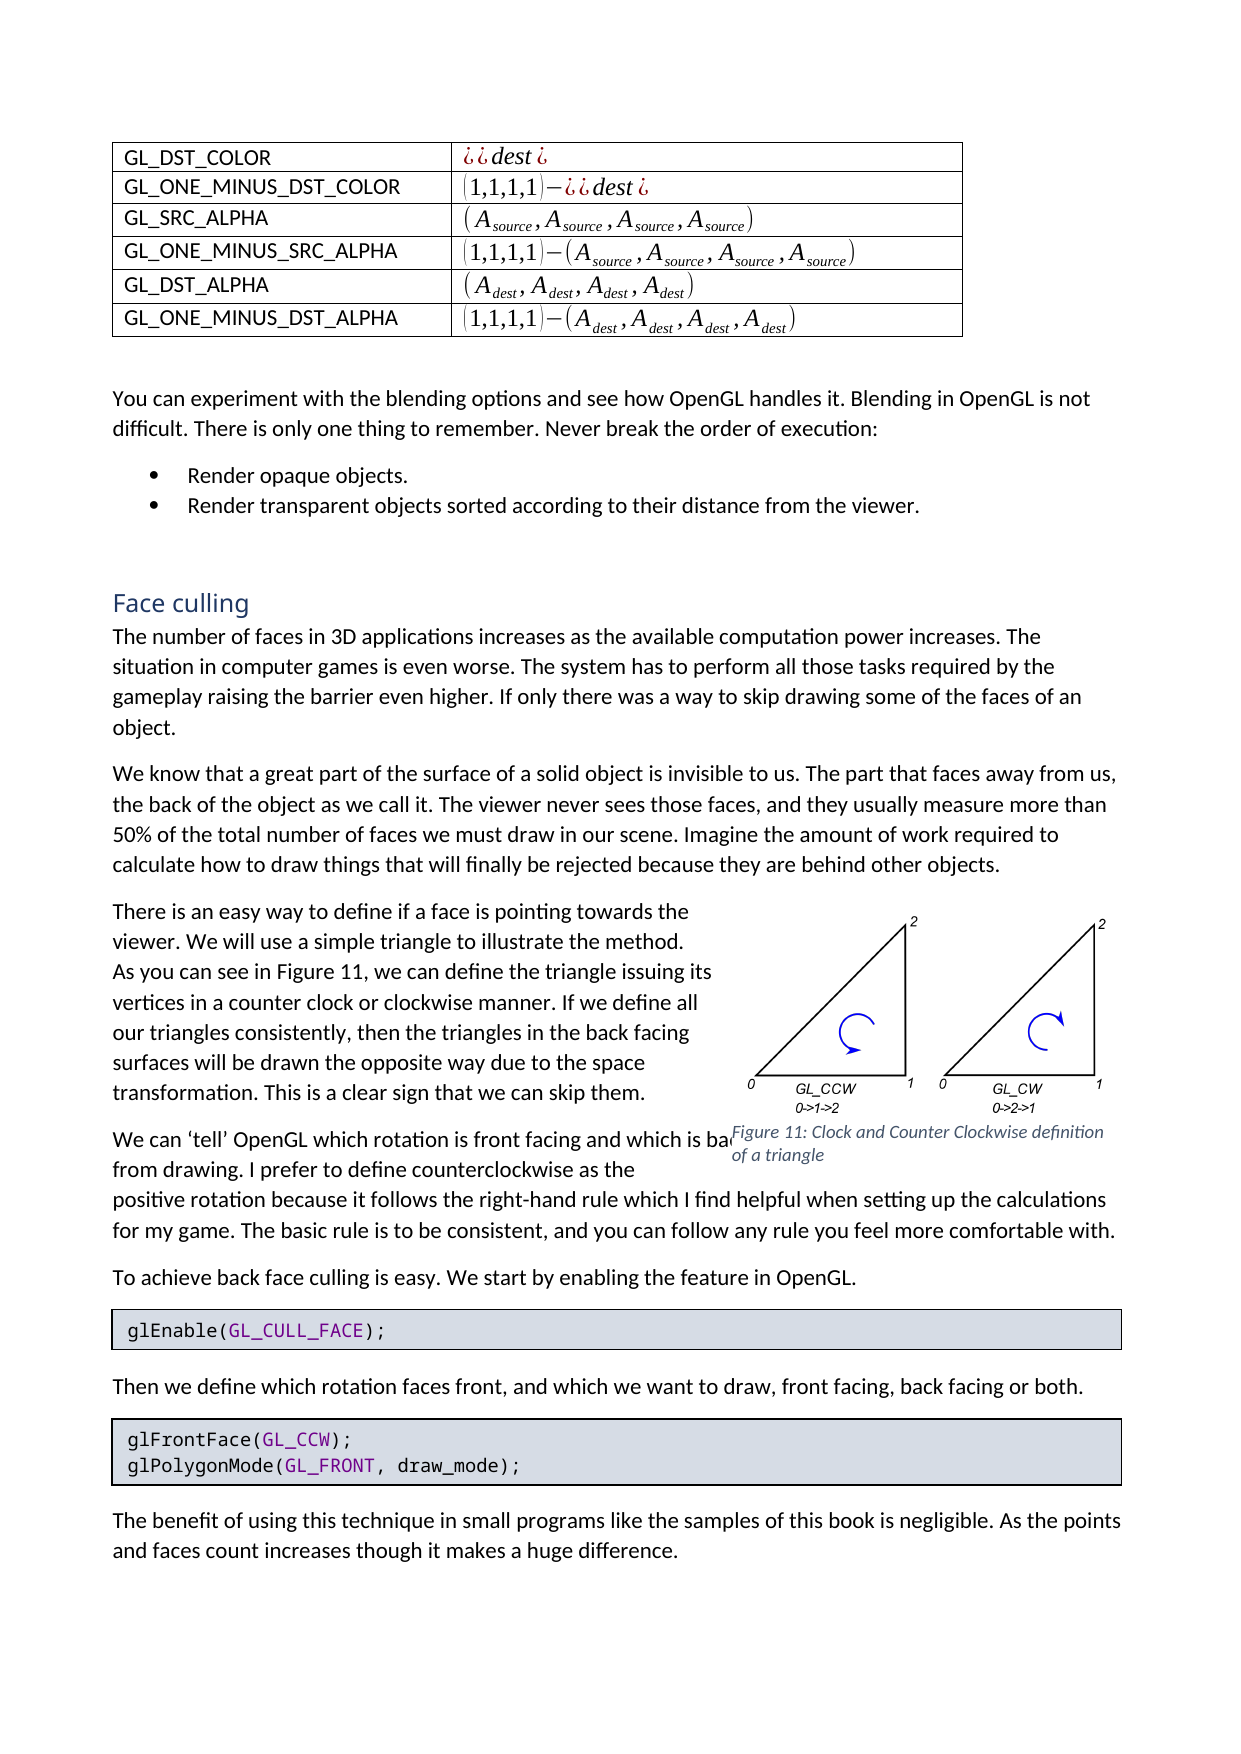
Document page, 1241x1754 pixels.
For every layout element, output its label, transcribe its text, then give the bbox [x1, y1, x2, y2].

table_cell GL_DST_ALPHA [113, 270, 451, 302]
text To achieve back face culling is easy. We start by enabling the feature in OpenGL. [112, 1263, 1128, 1291]
table_cell GL_ONE_MINUS_SRC_ALPHA [113, 237, 451, 269]
table_cell GL_ONE_MINUS_DST_COLOR [113, 172, 451, 202]
table_cell [452, 143, 962, 171]
table_cell [452, 204, 962, 236]
table_cell [452, 304, 962, 336]
text The number of faces in 3D applications increases as the available computation power increases. The situation in computer games is even worse. The system has to perform all those tasks required by the gameplay raising the barrier even higher. If only there was a way to skip drawing some of the faces of an object. [112, 622, 1128, 741]
picture [731, 901, 1122, 1120]
text You can experiment with the blending options and see how OpenGL handles it. Blending in OpenGL is not difficult. There is only one thing to remember. Never break the order of execution: [112, 384, 1128, 442]
text Then we define which rotation faces front, and which we want to draw, front facing, back facing or both. [112, 1372, 1128, 1400]
table_cell GL_SRC_ALPHA [113, 204, 451, 236]
table_cell [452, 172, 962, 202]
table_cell GL_ONE_MINUS_DST_ALPHA [113, 304, 451, 336]
subtitle Face culling [112, 585, 1128, 619]
table_cell [452, 270, 962, 302]
table_cell [452, 237, 962, 269]
text We can ‘tell’ OpenGL which rotation is front facing and which is back facing, as well as which is to be omitted from drawing. I prefer to define counterclockwise as the positive rotation because it follows the right-hand rule which I find helpful when setting up the calculations for my game. The basic rule is to be consistent, and you can follow any rule you feel more comfortable with. [112, 1125, 1128, 1244]
list Render transparent objects sorted according to their distance from the viewer. [150, 491, 1128, 519]
text The benefit of using this technique in small programs like the samples of this book is negligible. As the points and faces count increases though it makes a huge difference. [112, 1506, 1128, 1564]
text We know that a great part of the surface of a solid object is invisible to us. The part that faces away from us, the back of the object as we call it. The viewer never sees those faces, and they usually measure more than 50% of the total number of faces we must draw in our scene. Imagine the amount of work required to calculate how to draw things that will finally be rejected because they are behind other objects. [112, 759, 1128, 878]
list Render opaque objects. [150, 461, 1128, 489]
table_cell GL_DST_COLOR [113, 143, 451, 171]
